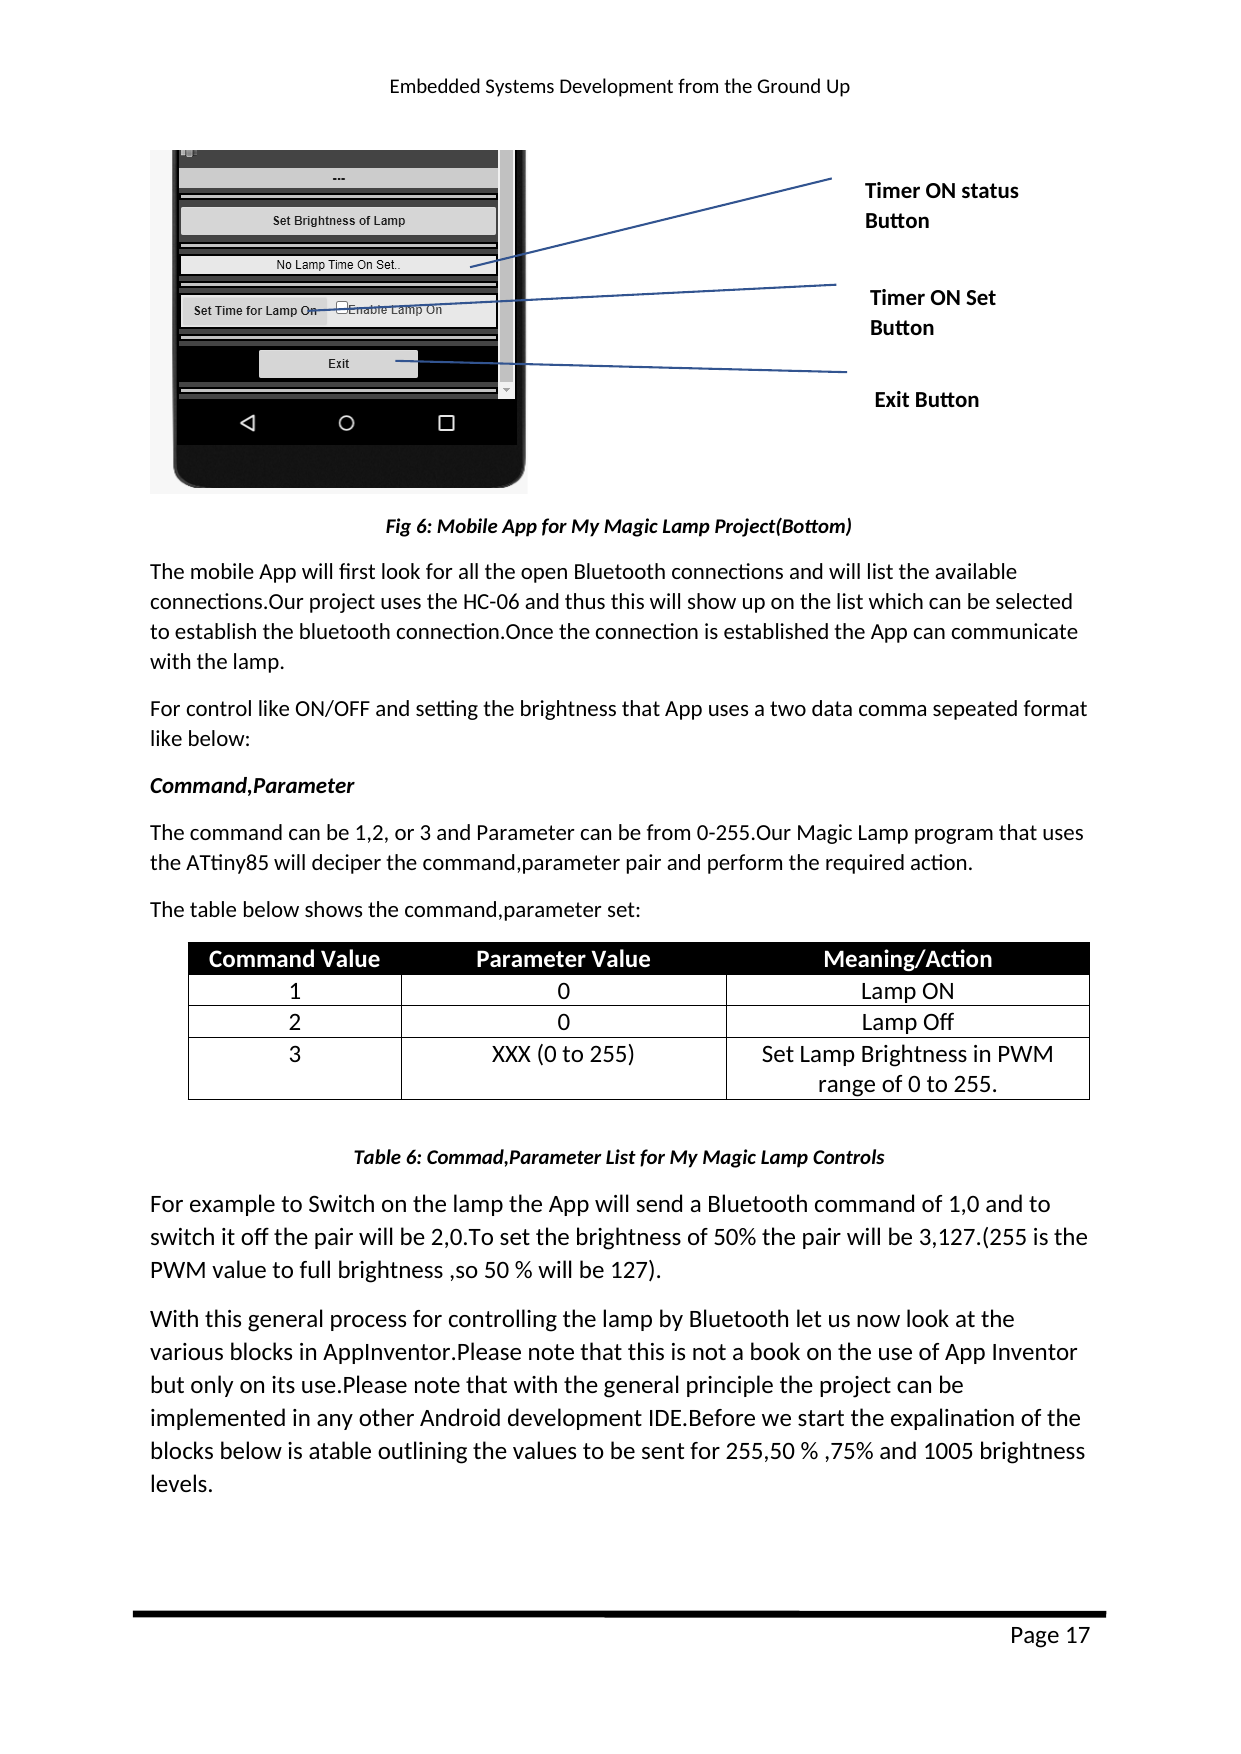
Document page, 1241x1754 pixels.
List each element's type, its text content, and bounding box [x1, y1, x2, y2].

text The command can be 1,2, or 3 and Parameter can be from 0-255.Our Magic Lamp program that uses the ATtiny85 will deciper the command,parameter pair and perform the required action. [150, 818, 1090, 877]
table_cell 1 [189, 975, 401, 1005]
table_cell Set Lamp Brightness in PWM range of 0 to 255. [727, 1038, 1089, 1099]
text The table below shows the command,parameter set: [150, 895, 1090, 923]
text Command,Parameter [150, 771, 1090, 799]
text Fig 6: Mobile App for My Magic Lamp Project(Bottom) [150, 513, 1090, 538]
table_cell 0 [402, 1006, 726, 1037]
table_cell XXX (0 to 255) [402, 1038, 726, 1099]
table_header Meaning/Action [727, 943, 1089, 974]
text For control like ON/OFF and setting the brightness that App uses a two data comma sepeated format like below: [150, 694, 1090, 753]
text With this general process for controlling the lamp by Bluetooth let us now look at the various blocks in AppInventor.Please note that this is not a book on the use of App Inventor but only on its use.Please note that with the general principle the project can be implemented in any other Android development IDE.Before we start the expalination of the blocks below is atable outlining the values to be sent for 255,50 % ,75% and 1005 brightness levels. [150, 1304, 1090, 1499]
table_cell 0 [402, 975, 726, 1005]
table_cell Lamp ON [727, 975, 1089, 1005]
table_header Command Value [189, 943, 401, 974]
table_header Parameter Value [402, 943, 726, 974]
table_cell Lamp Off [727, 1006, 1089, 1037]
text For example to Switch on the lamp the App will send a Bluetooth command of 1,0 and to switch it off the pair will be 2,0.To set the brightness of 50% the pair will be 3,127.(255 is the PWM value to full brightness ,so 50 % will be 127). [150, 1188, 1090, 1284]
text Table 6: Commad,Parameter List for My Magic Lamp Controls [150, 1144, 1090, 1169]
table_cell 3 [189, 1038, 401, 1099]
table_cell 2 [189, 1006, 401, 1037]
text The mobile App will first look for all the open Bluetooth connections and will list the available connections.Our project uses the HC-06 and thus this will show up on the list which can be selected to establish the bluetooth connection.Once the connection is established the App can communicate with the lamp. [150, 557, 1090, 676]
